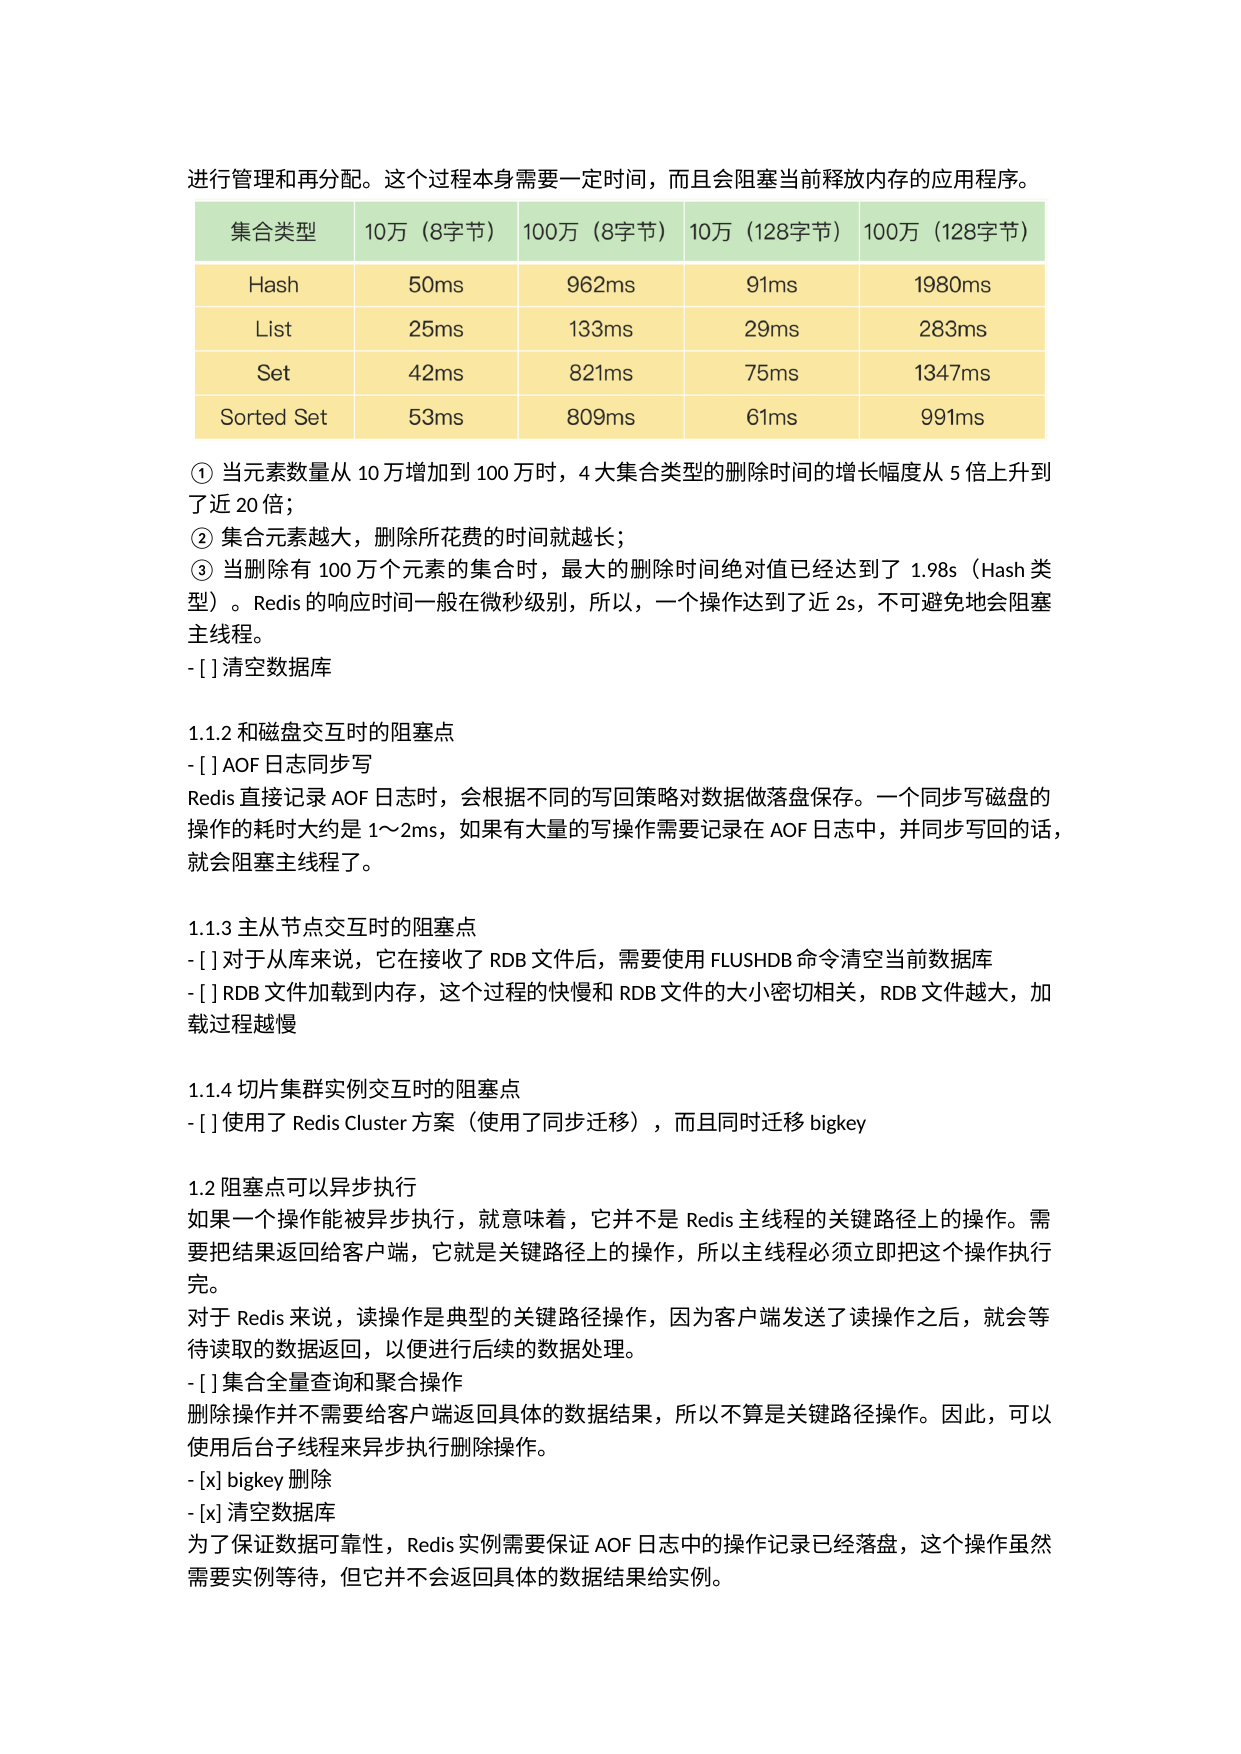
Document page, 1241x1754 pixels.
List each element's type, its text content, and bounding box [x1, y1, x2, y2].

text - [ ] 清空数据库 [187, 649, 1053, 682]
text - [ ] RDB文件加载到内存，这个过程的快慢和RDB文件的大小密切相关，RDB文件越大，加载过程越慢 [187, 974, 1053, 1039]
text 1.1.4 切片集群实例交互时的阻塞点 [187, 1072, 1053, 1104]
text - [ ] AOF日志同步写 [187, 747, 1053, 779]
text 对于Redis来说，读操作是典型的关键路径操作，因为客户端发送了读操作之后，就会等待读取的数据返回，以便进行后续的数据处理。 [187, 1299, 1053, 1364]
text - [x] bigkey删除 [187, 1462, 1053, 1494]
text 1.1.3 主从节点交互时的阻塞点 [187, 909, 1053, 942]
text ①当元素数量从10万增加到100万时，4大集合类型的删除时间的增长幅度从5倍上升到了近20倍； [187, 454, 1053, 519]
text 1.2 阻塞点可以异步执行 [187, 1169, 1053, 1202]
text - [x] 清空数据库 [187, 1494, 1053, 1527]
text ③当删除有100万个元素的集合时，最大的删除时间绝对值已经达到了1.98s（Hash类型）。Redis的响应时间一般在微秒级别，所以，一个操作达到了近2s，不可避免地会阻塞主线程。 [187, 552, 1053, 649]
text - [ ] 对于从库来说，它在接收了RDB文件后，需要使用FLUSHDB命令清空当前数据库 [187, 942, 1053, 974]
text 1.1.2 和磁盘交互时的阻塞点 [187, 714, 1053, 747]
text Redis直接记录AOF日志时，会根据不同的写回策略对数据做落盘保存。一个同步写磁盘的操作的耗时大约是1～2ms，如果有大量的写操作需要记录在AOF日志中，并同步写回的话，就会阻塞主线程了。 [187, 779, 1053, 877]
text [187, 162, 1053, 194]
text - [ ] 集合全量查询和聚合操作 [187, 1364, 1053, 1397]
text - [ ] 使用了Redis Cluster方案（使用了同步迁移），而且同时迁移bigkey [187, 1104, 1053, 1137]
text ②集合元素越大，删除所花费的时间就越长； [187, 519, 1053, 552]
text 为了保证数据可靠性，Redis实例需要保证AOF日志中的操作记录已经落盘，这个操作虽然需要实例等待，但它并不会返回具体的数据结果给实例。 [187, 1527, 1053, 1592]
picture [187, 194, 1052, 443]
text 如果一个操作能被异步执行，就意味着，它并不是Redis主线程的关键路径上的操作。需要把结果返回给客户端，它就是关键路径上的操作，所以主线程必须立即把这个操作执行完。 [187, 1202, 1053, 1299]
text 删除操作并不需要给客户端返回具体的数据结果，所以不算是关键路径操作。因此，可以使用后台子线程来异步执行删除操作。 [187, 1397, 1053, 1462]
